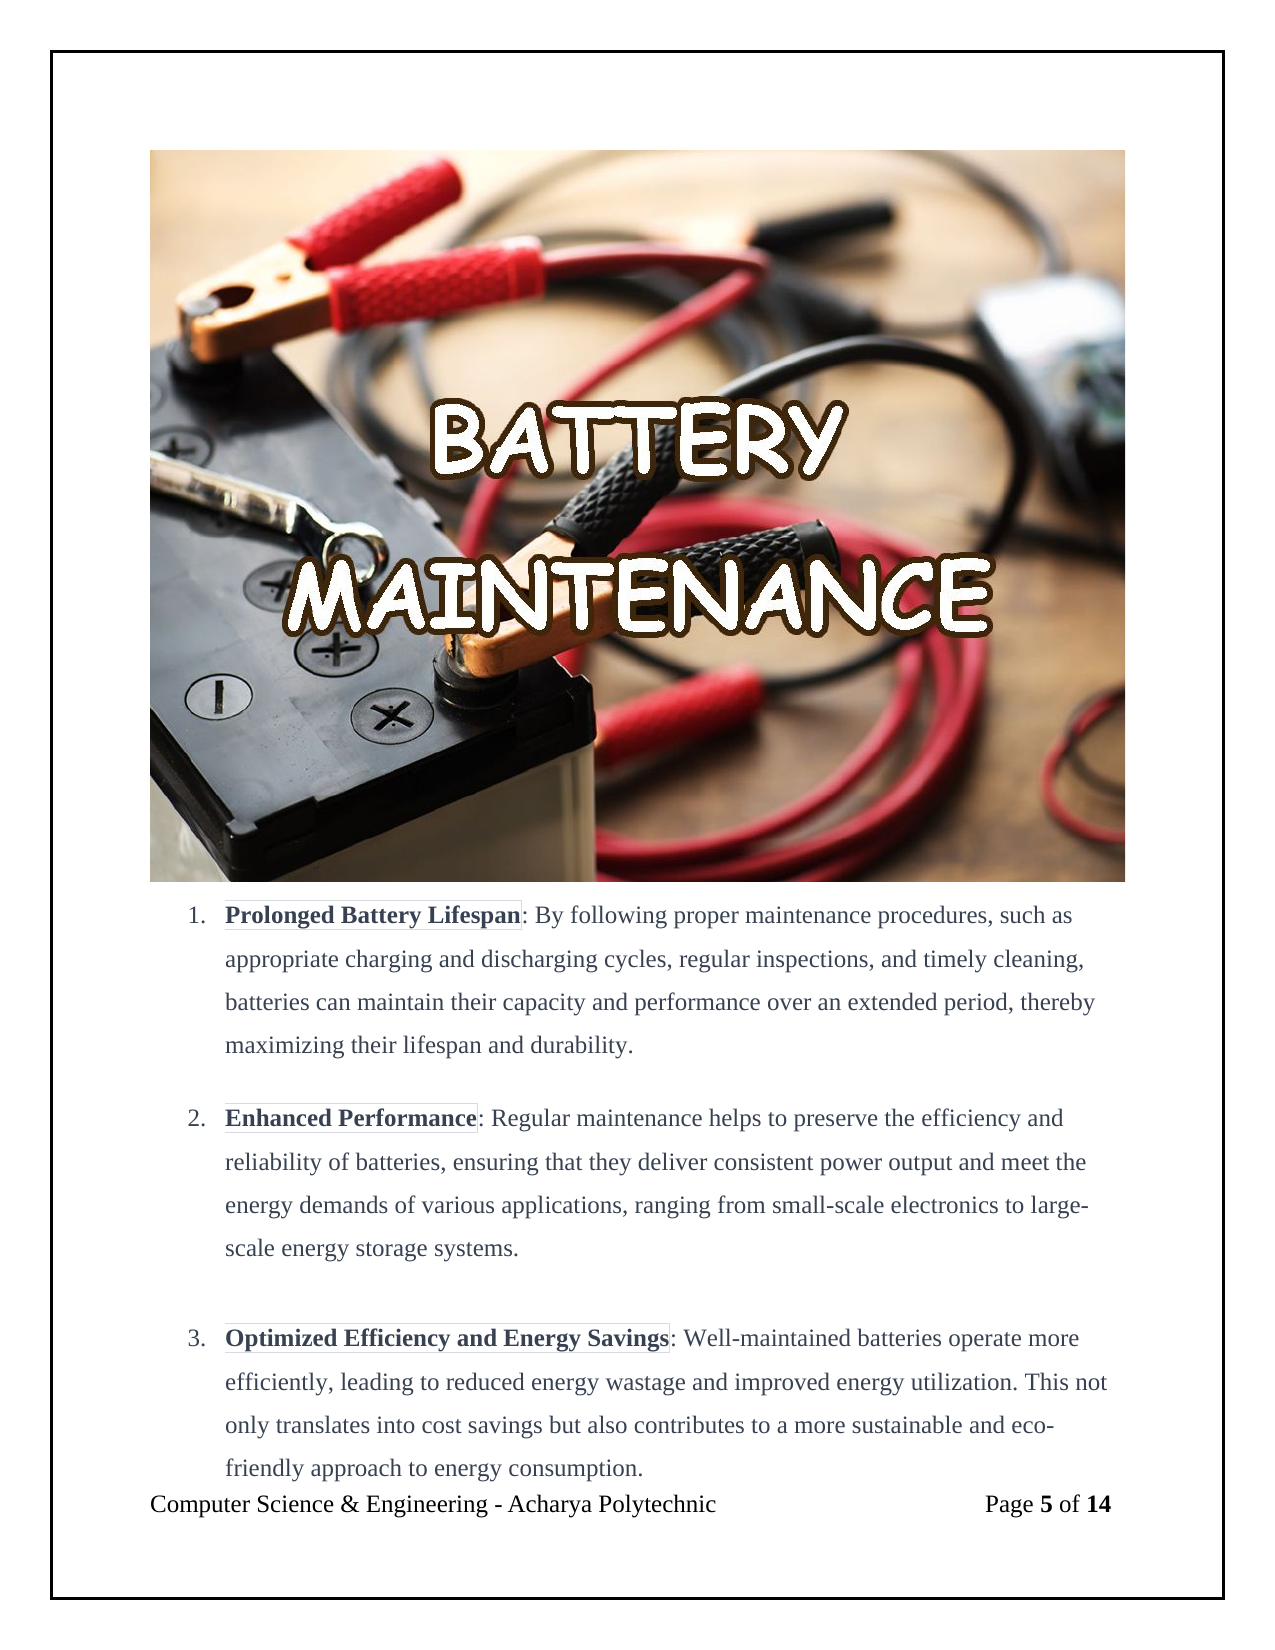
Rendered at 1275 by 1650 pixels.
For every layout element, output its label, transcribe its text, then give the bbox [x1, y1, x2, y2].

list Enhanced Performance: Regular maintenance helps to preserve the efficiency and reliability of batteries, ensuring that they deliver consistent power output and meet the energy demands of various applications, ranging from small-scale electronics to large-scale energy storage systems. [187, 1102, 1125, 1262]
list Prolonged Battery Lifespan: By following proper maintenance procedures, such as appropriate charging and discharging cycles, regular inspections, and timely cleaning, batteries can maintain their capacity and performance over an extended period, thereby maximizing their lifespan and durability. [187, 900, 1125, 1059]
picture [150, 150, 1125, 882]
list Optimized Efficiency and Energy Savings: Well-maintained batteries operate more efficiently, leading to reduced energy wastage and improved energy utilization. This not only translates into cost savings but also contributes to a more sustainable and eco-friendly approach to energy consumption. [187, 1323, 1125, 1482]
